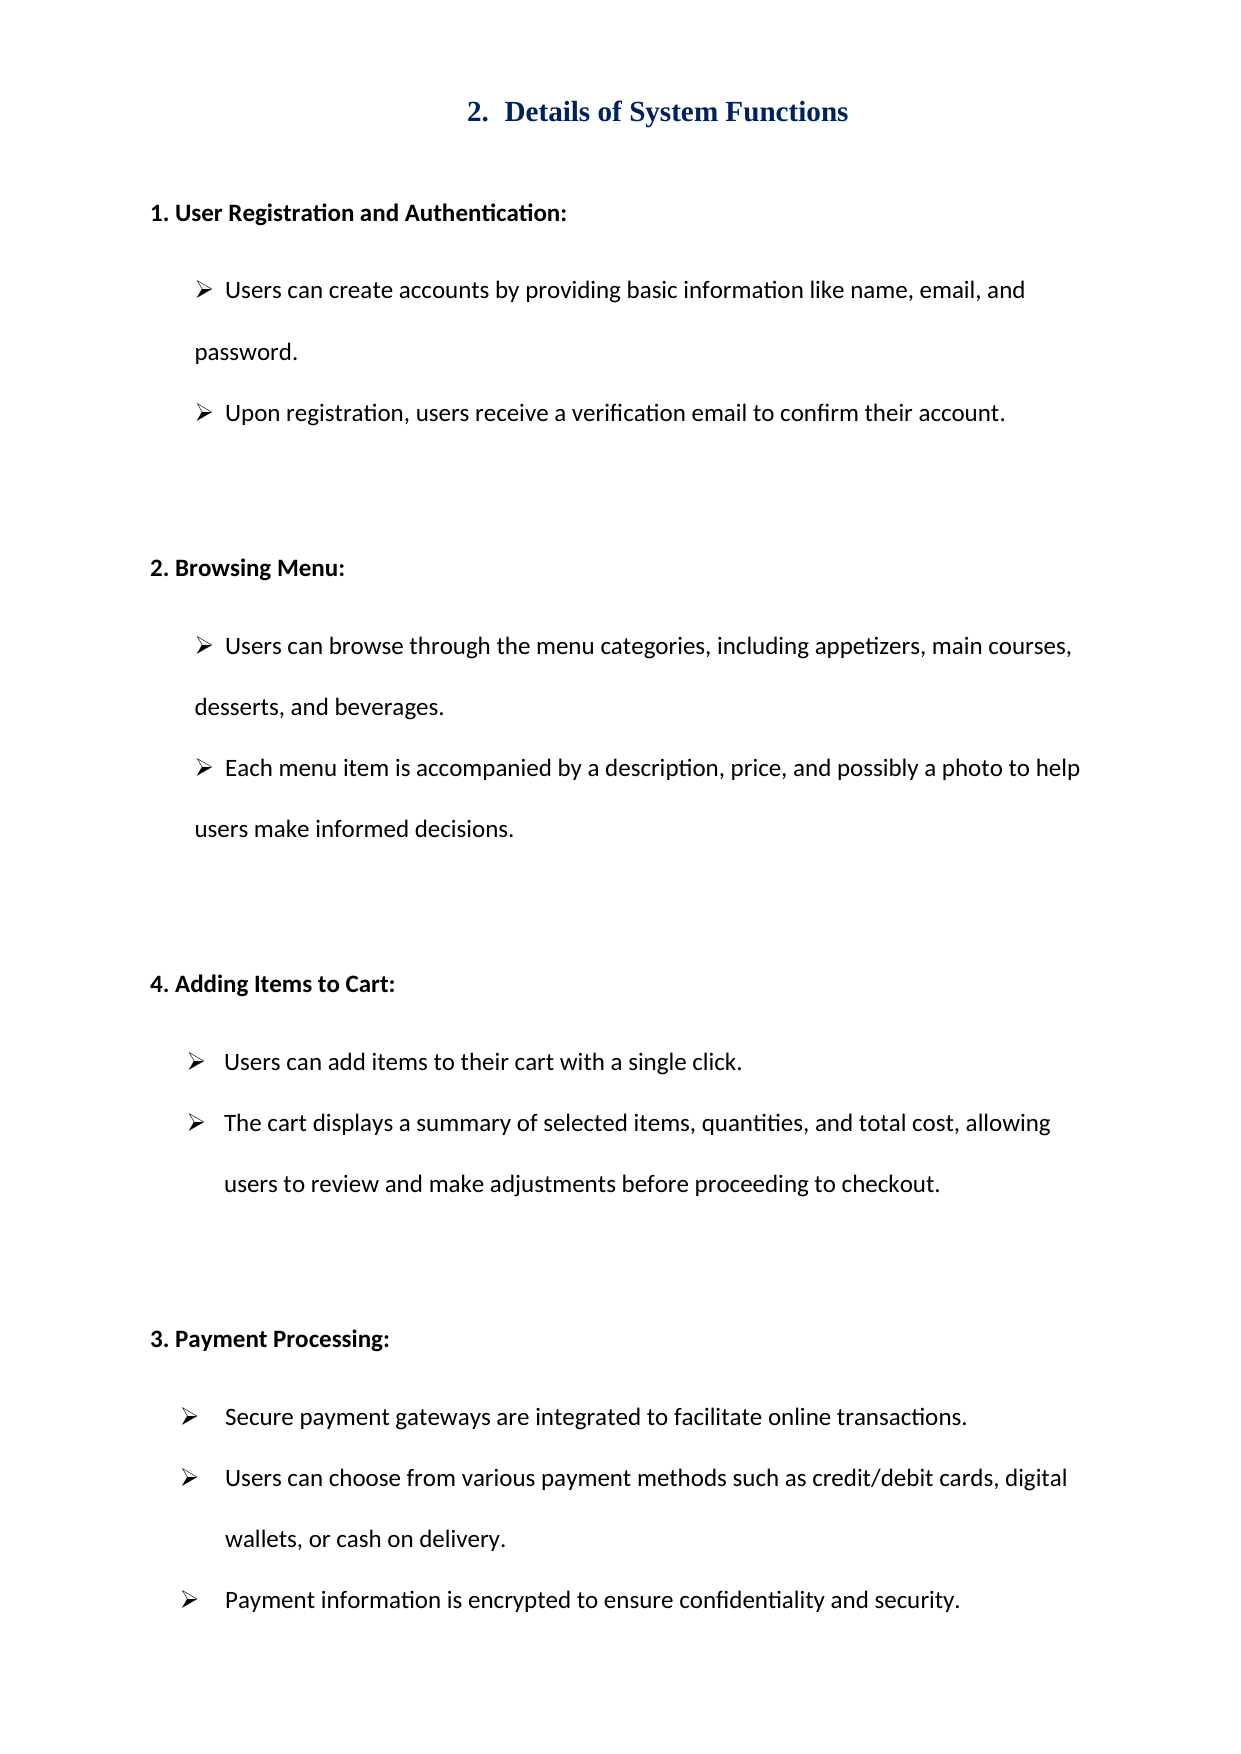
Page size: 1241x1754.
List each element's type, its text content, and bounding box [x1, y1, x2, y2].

text 4. Adding Items to Cart: [150, 968, 1090, 999]
list Payment information is encrypted to ensure confidentiality and security. [179, 1584, 1090, 1615]
list Each menu item is accompanied by a description, price, and possibly a photo to help users make informed decisions. [194, 752, 1090, 843]
list The cart displays a summary of selected items, quantities, and total cost, allowing users to review and make adjustments before proceeding to checkout. [186, 1107, 1090, 1199]
text 3. Payment Processing: [150, 1323, 1090, 1354]
text 1. User Registration and Authentication: [150, 197, 1090, 227]
list Users can create accounts by providing basic information like name, email, and password. [194, 274, 1090, 366]
text 2. Browsing Menu: [150, 552, 1090, 583]
list Details of System Functions [225, 94, 1090, 128]
list Users can browse through the menu categories, including appetizers, main courses, desserts, and beverages. [194, 630, 1090, 721]
list Upon registration, users receive a verification email to confirm their account. [194, 397, 1090, 427]
list Users can choose from various payment methods such as credit/debit cards, digital wallets, or cash on delivery. [179, 1462, 1090, 1554]
list Users can add items to their cart with a single click. [186, 1046, 1090, 1077]
list Secure payment gateways are integrated to facilitate online transactions. [179, 1401, 1090, 1432]
